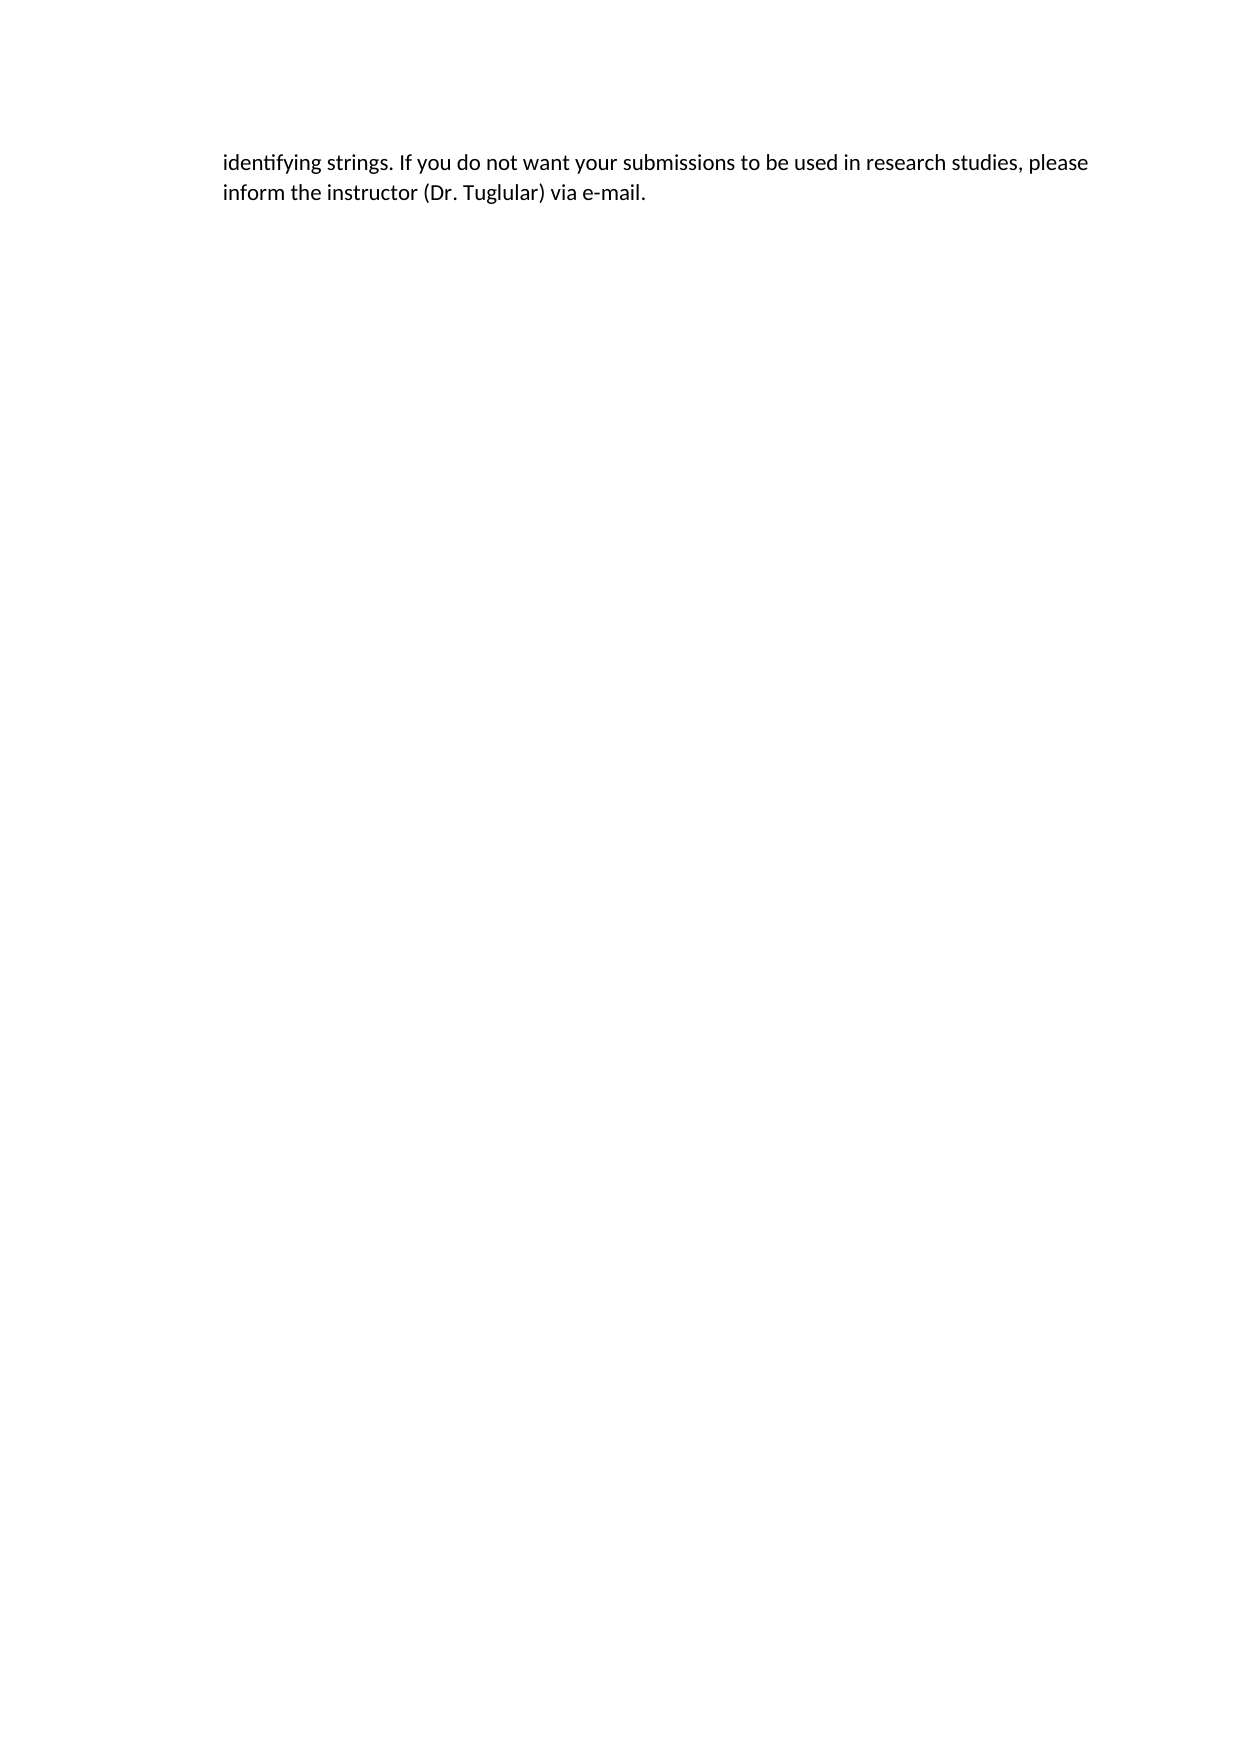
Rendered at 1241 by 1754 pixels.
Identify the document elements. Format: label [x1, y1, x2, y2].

list [185, 148, 1093, 206]
